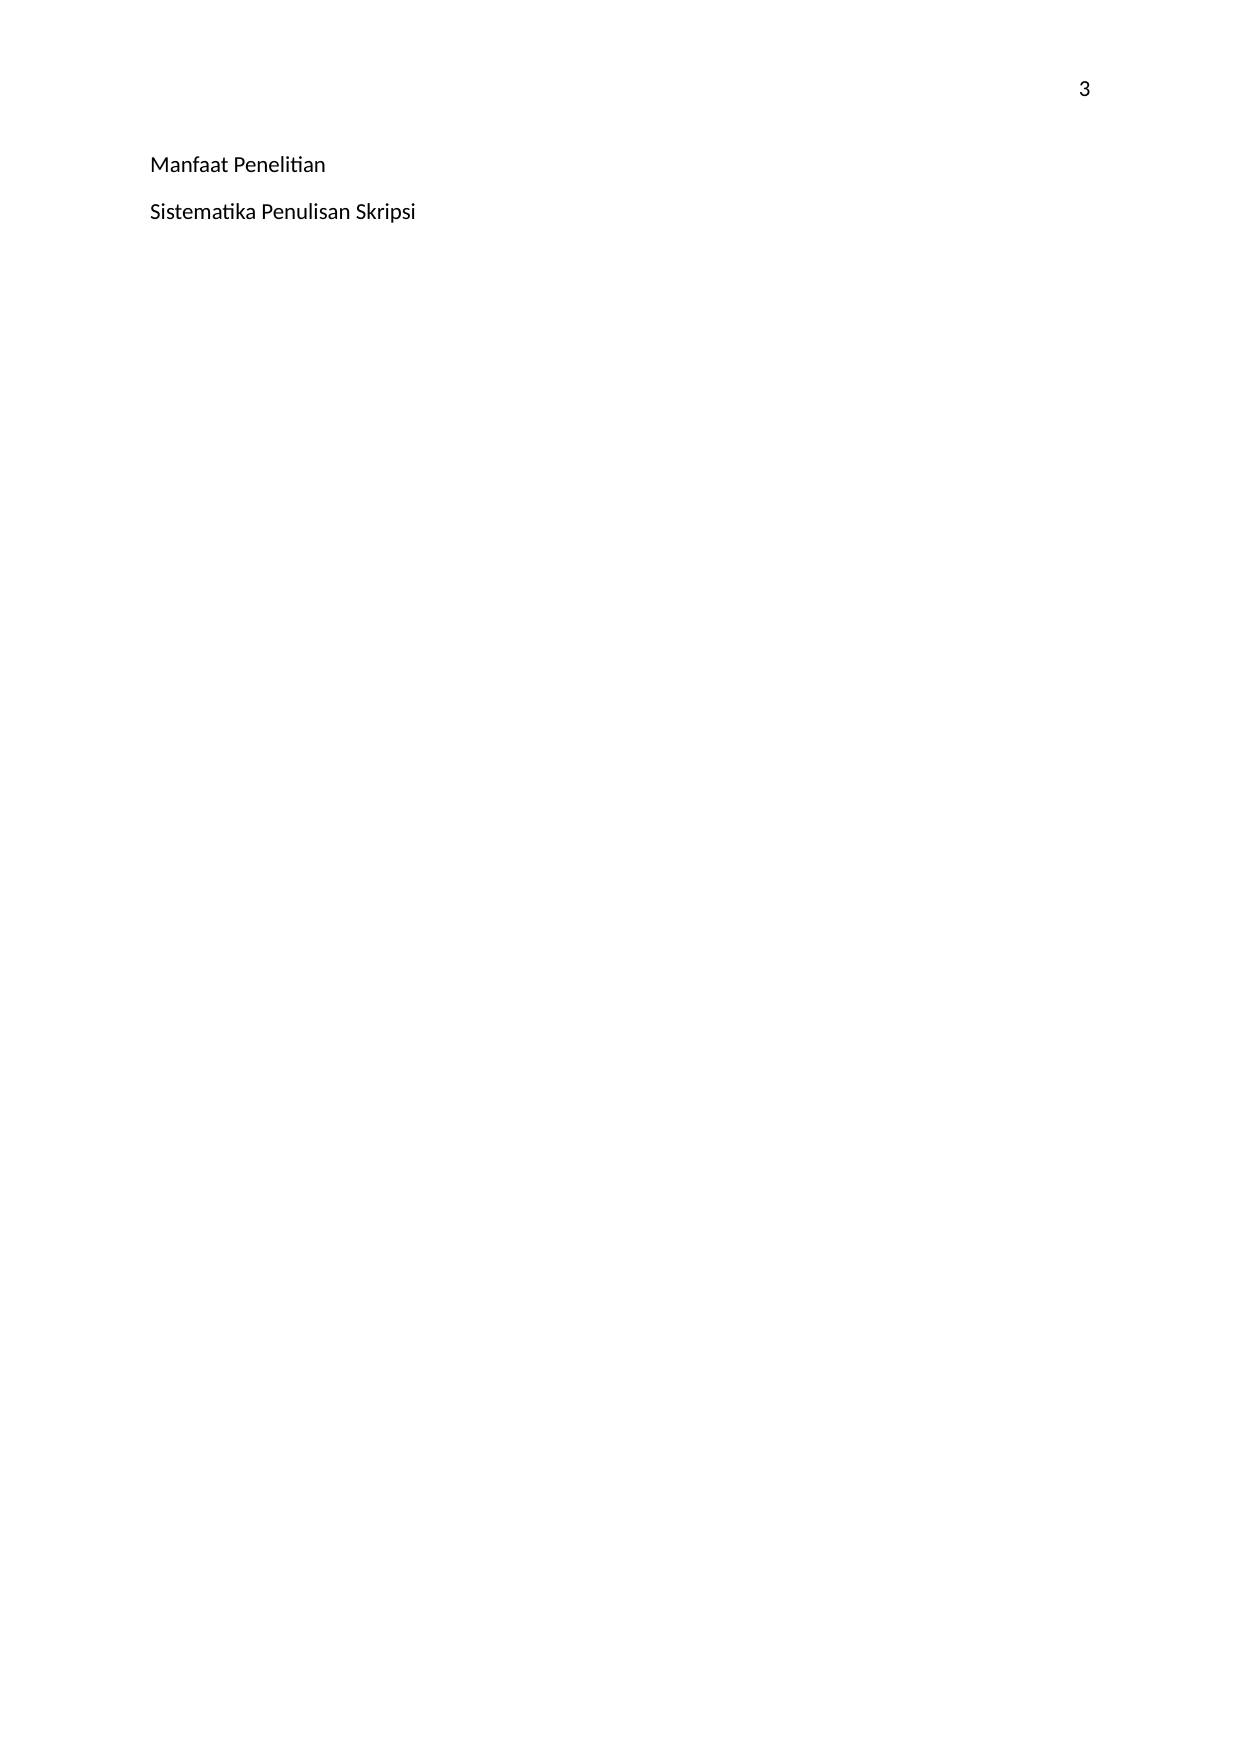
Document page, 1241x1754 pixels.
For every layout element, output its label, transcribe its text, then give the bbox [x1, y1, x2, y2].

text Manfaat Penelitian [150, 150, 1090, 178]
text Sistematika Penulisan Skripsi [150, 197, 1090, 225]
